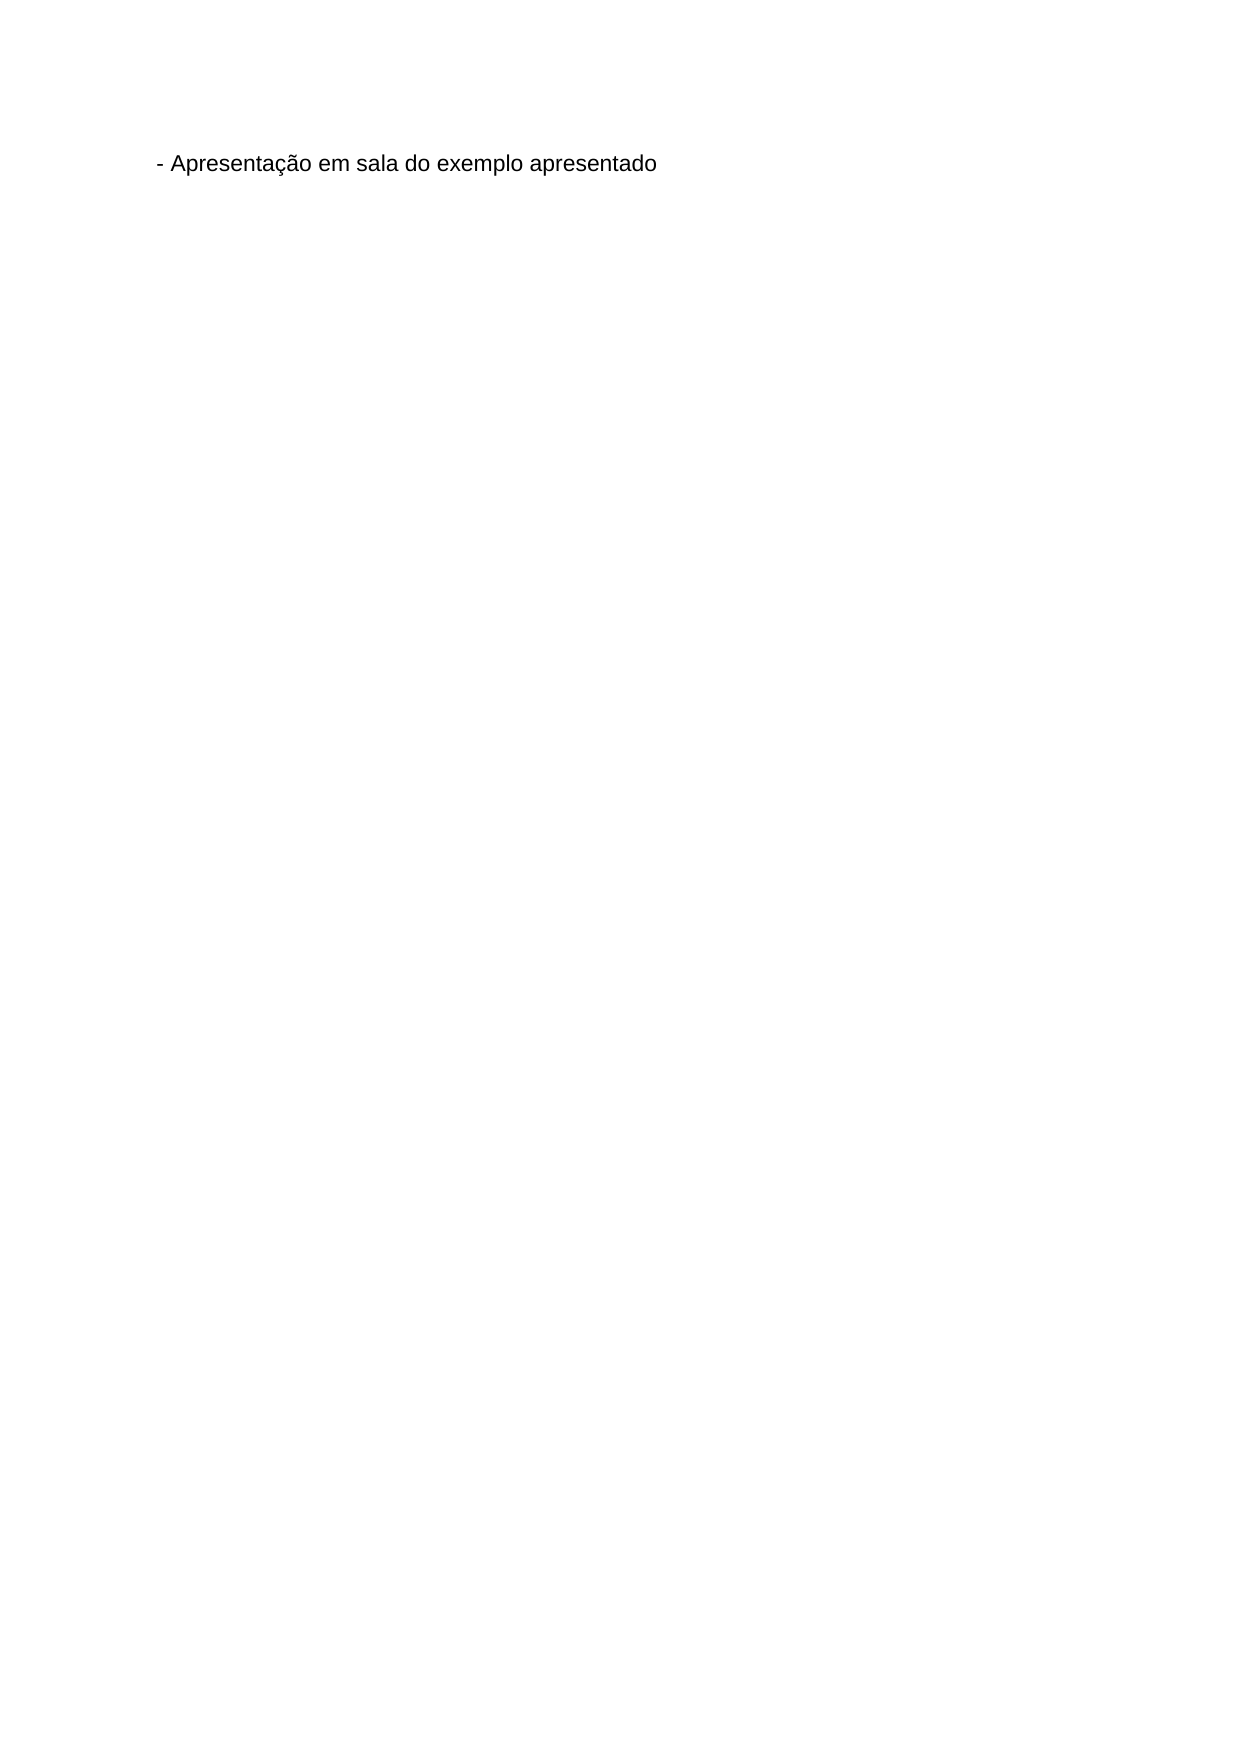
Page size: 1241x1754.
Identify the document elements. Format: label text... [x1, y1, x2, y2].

text - Apresentação em sala do exemplo apresentado [150, 150, 1090, 176]
